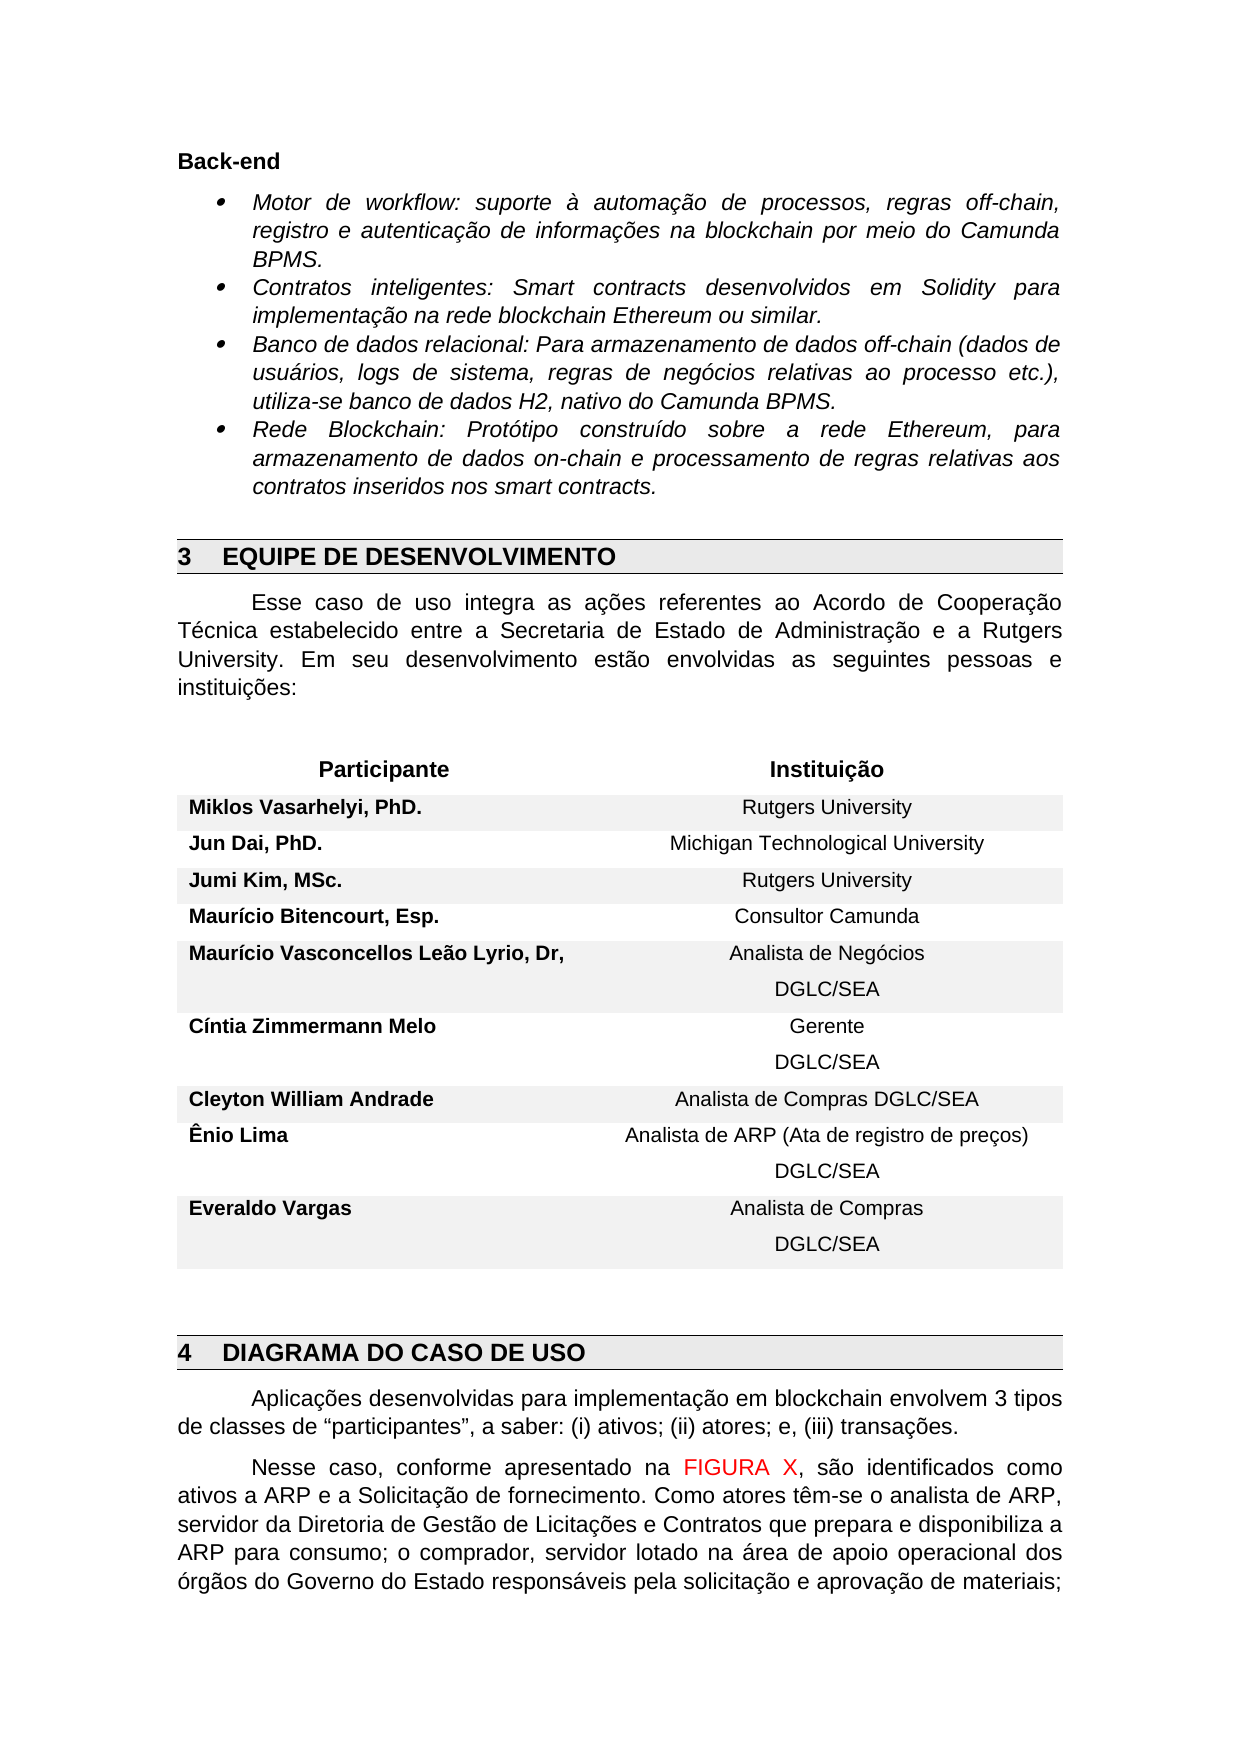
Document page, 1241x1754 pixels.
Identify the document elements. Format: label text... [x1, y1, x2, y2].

table_cell Everaldo Vargas [177, 1196, 591, 1269]
table_cell Analista de Negócios DGLC/SEA [591, 941, 1063, 1013]
table_header Instituição [591, 756, 1063, 795]
table_cell Gerente DGLC/SEA [591, 1014, 1063, 1086]
table_cell Maurício Vasconcellos Leão Lyrio, Dr, [177, 941, 591, 1013]
table_cell Consultor Camunda [591, 904, 1063, 941]
text Esse caso de uso integra as ações referentes ao Acordo de Cooperação Técnica estabelecido entre a Secretaria de Estado de Administração e a Rutgers University. Em seu desenvolvimento estão envolvidas as seguintes pessoas e instituições: [177, 589, 1063, 700]
table_cell Ênio Lima [177, 1123, 591, 1196]
table_cell Michigan Technological University [591, 831, 1063, 868]
table_header Participante [177, 756, 591, 795]
list Rede Blockchain: Protótipo construído sobre a rede Ethereum, para armazenamento de dados on-chain e processamento de regras relativas aos contratos inseridos nos smart contracts. [215, 416, 1063, 499]
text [177, 1454, 1063, 1594]
table_cell Jumi Kim, MSc. [177, 868, 591, 904]
text Aplicações desenvolvidas para implementação em blockchain envolvem 3 tipos de classes de “participantes”, a saber: (i) ativos; (ii) atores; e, (iii) transações. [177, 1384, 1063, 1439]
list Banco de dados relacional: Para armazenamento de dados off-chain (dados de usuários, logs de sistema, regras de negócios relativas ao processo etc.), utiliza-se banco de dados H2, nativo do Camunda BPMS. [215, 331, 1063, 414]
table_cell Maurício Bitencourt, Esp. [177, 904, 591, 941]
table_cell Cíntia Zimmermann Melo [177, 1014, 591, 1086]
list Contratos inteligentes: Smart contracts desenvolvidos em Solidity para implementação na rede blockchain Ethereum ou similar. [215, 274, 1063, 329]
list Motor de workflow: suporte à automação de processos, regras off-chain, registro e autenticação de informações na blockchain por meio do Camunda BPMS. [215, 189, 1063, 272]
subtitle DIAGRAMA DO CASO DE USO [177, 1336, 1063, 1369]
table_cell Jun Dai, PhD. [177, 831, 591, 868]
table_cell Rutgers University [591, 868, 1063, 904]
table_cell Analista de ARP (Ata de registro de preços) DGLC/SEA [591, 1123, 1063, 1196]
table_cell Cleyton William Andrade [177, 1086, 591, 1123]
table_cell Analista de Compras DGLC/SEA [591, 1196, 1063, 1269]
subtitle EQUIPE DE DESENVOLVIMENTO [177, 540, 1063, 573]
table_cell Analista de Compras DGLC/SEA [591, 1086, 1063, 1123]
text Back-end [177, 148, 1063, 174]
table_cell Rutgers University [591, 795, 1063, 831]
table_cell Miklos Vasarhelyi, PhD. [177, 795, 591, 831]
